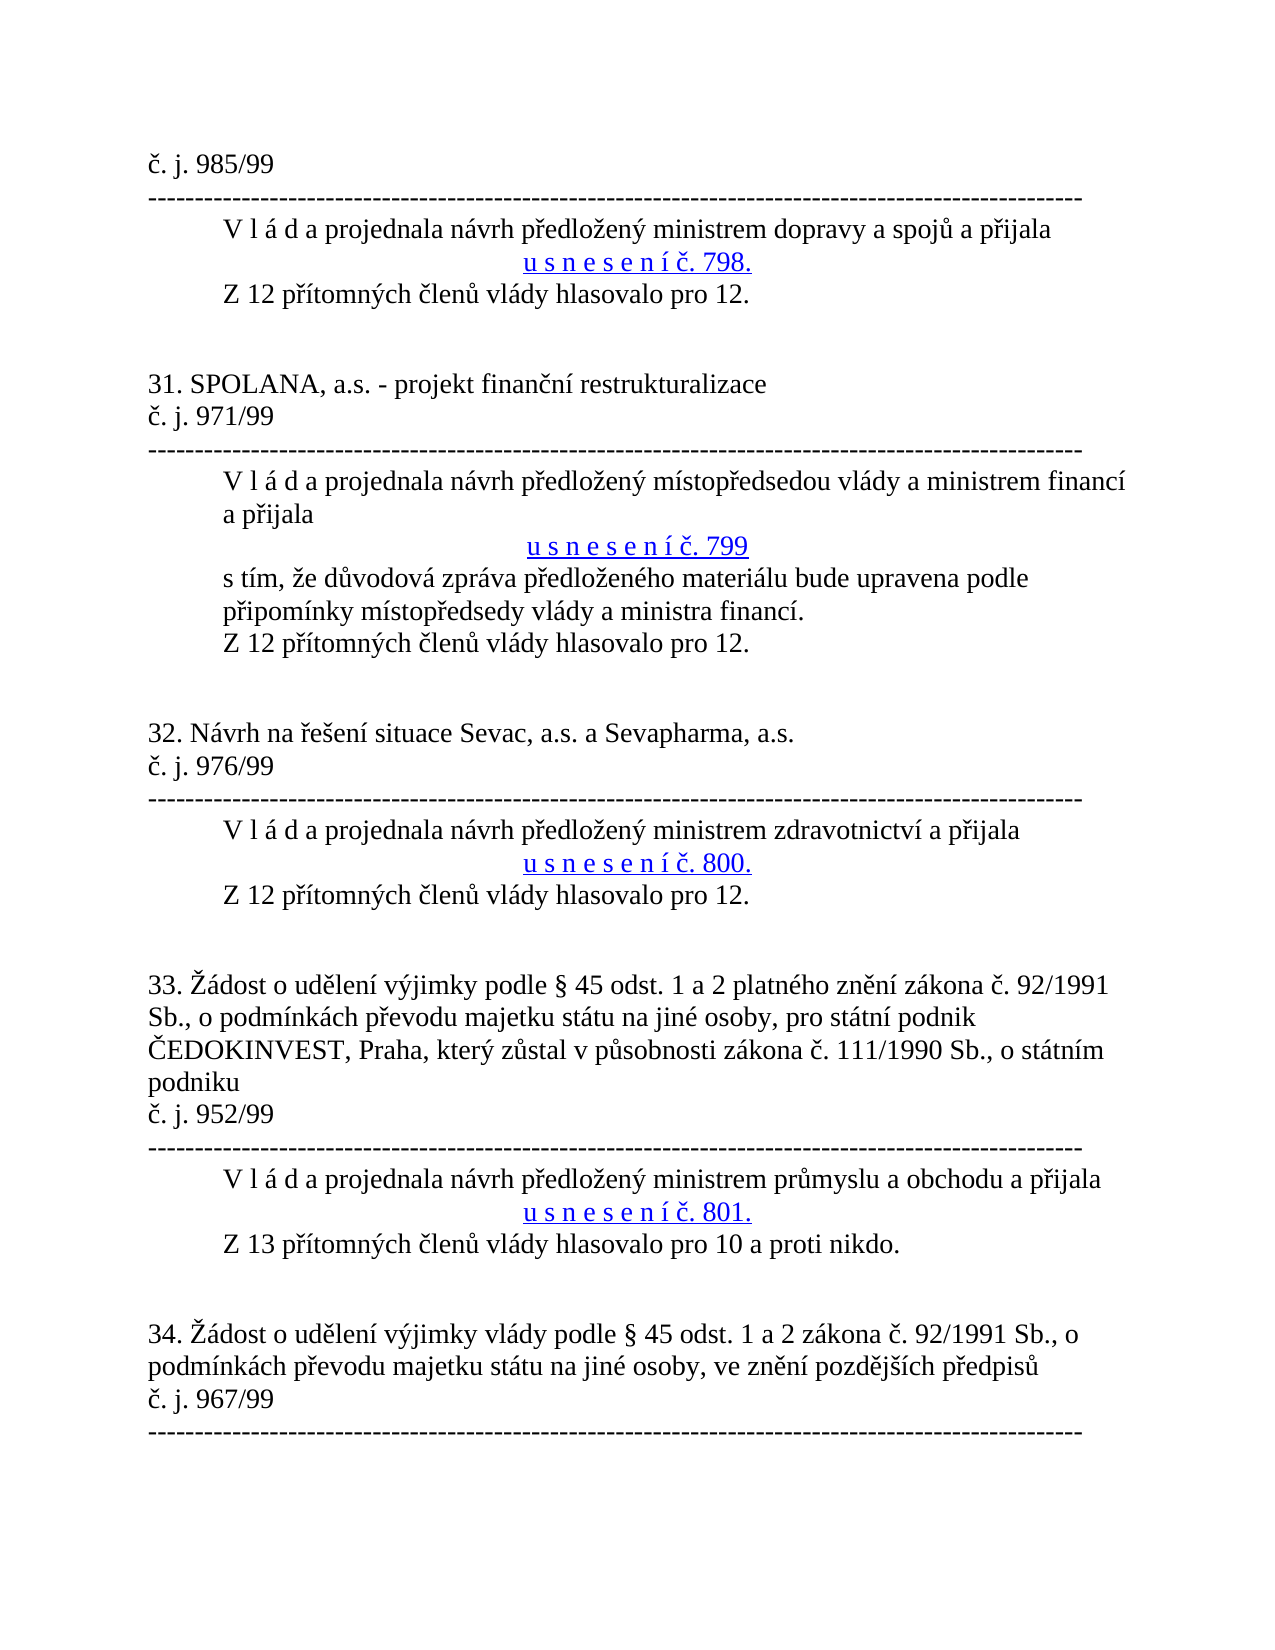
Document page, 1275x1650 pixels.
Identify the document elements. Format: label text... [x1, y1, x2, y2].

text V l á d a projednala návrh předložený ministrem zdravotnictví a přijala [223, 813, 1127, 846]
text Z 12 přítomných členů vlády hlasovalo pro 12. [223, 277, 1127, 309]
text u s n e s e n í č. 800. [148, 846, 1127, 878]
text 32. Návrh na řešení situace Sevac, a.s. a Sevapharma, a.s. č. j. 976/99 ---------------------------------------------------------------------------------------------------- [148, 659, 1127, 813]
text Z 12 přítomných členů vlády hlasovalo pro 12. [223, 626, 1127, 659]
text 34. Žádost o udělení výjimky vlády podle § 45 odst. 1 a 2 zákona č. 92/1991 Sb., o podmínkách převodu majetku státu na jiné osoby, ve znění pozdějších předpisů č. j. 967/99 ---------------------------------------------------------------------------------------------------- [148, 1259, 1127, 1447]
text 33. Žádost o udělení výjimky podle § 45 odst. 1 a 2 platného znění zákona č. 92/1991 Sb., o podmínkách převodu majetku státu na jiné osoby, pro státní podnik ČEDOKINVEST, Praha, který zůstal v působnosti zákona č. 111/1990 Sb., o státním podniku č. j. 952/99 ---------------------------------------------------------------------------------------------------- [148, 911, 1127, 1162]
text Z 13 přítomných členů vlády hlasovalo pro 10 a proti nikdo. [223, 1227, 1127, 1259]
text V l á d a projednala návrh předložený ministrem průmyslu a obchodu a přijala [223, 1162, 1127, 1195]
text u s n e s e n í č. 799 [148, 529, 1127, 561]
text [148, 148, 1127, 212]
text Z 12 přítomných členů vlády hlasovalo pro 12. [223, 878, 1127, 911]
text V l á d a projednala návrh předložený ministrem dopravy a spojů a přijala [223, 212, 1127, 245]
text u s n e s e n í č. 798. [148, 245, 1127, 277]
text 31. SPOLANA, a.s. - projekt finanční restrukturalizace č. j. 971/99 ---------------------------------------------------------------------------------------------------- [148, 309, 1127, 464]
text V l á d a projednala návrh předložený místopředsedou vlády a ministrem financí a přijala [223, 464, 1127, 529]
text s tím, že důvodová zpráva předloženého materiálu bude upravena podle připomínky místopředsedy vlády a ministra financí. [223, 561, 1127, 626]
text u s n e s e n í č. 801. [148, 1195, 1127, 1227]
